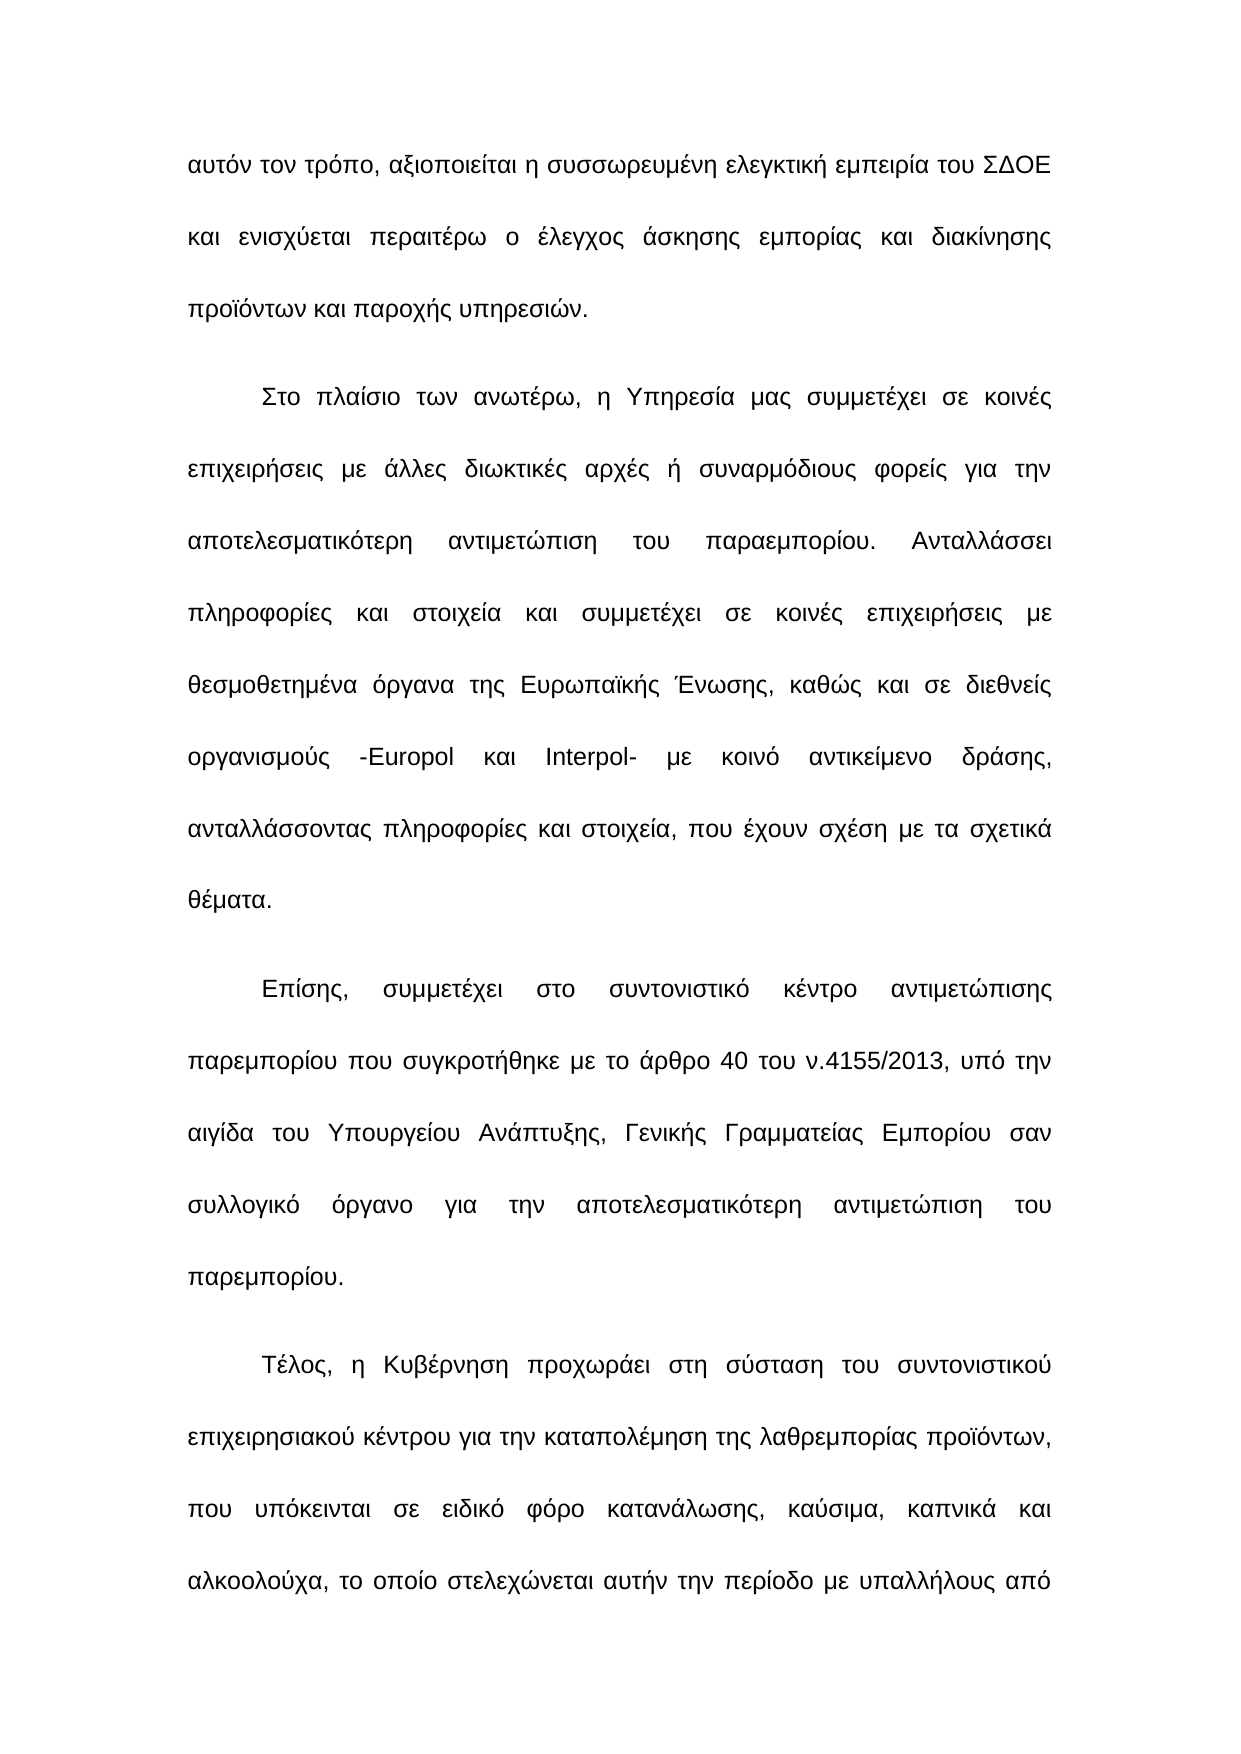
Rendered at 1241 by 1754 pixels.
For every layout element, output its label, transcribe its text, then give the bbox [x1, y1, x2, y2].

text Επίσης, συμμετέχει στο συντονιστικό κέντρο αντιμετώπισης παρεμπορίου που συγκροτήθηκε με το άρθρο 40 του ν.4155/2013, υπό την αιγίδα του Υπουργείου Ανάπτυξης, Γενικής Γραμματείας Εμπορίου σαν συλλογικό όργανο για την αποτελεσματικότερη αντιμετώπιση του παρεμπορίου. [187, 974, 1053, 1290]
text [187, 1350, 1053, 1594]
text Στο πλαίσιο των ανωτέρω, η Υπηρεσία μας συμμετέχει σε κοινές επιχειρήσεις με άλλες διωκτικές αρχές ή συναρμόδιους φορείς για την αποτελεσματικότερη αντιμετώπιση του παραεμπορίου. Ανταλλάσσει πληροφορίες και στοιχεία και συμμετέχει σε κοινές επιχειρήσεις με θεσμοθετημένα όργανα της Ευρωπαϊκής Ένωσης, καθώς και σε διεθνείς οργανισμούς -Europol και Interpol- με κοινό αντικείμενο δράσης, ανταλλάσσοντας πληροφορίες και στοιχεία, που έχουν σχέση με τα σχετικά θέματα. [187, 382, 1053, 914]
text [187, 150, 1053, 322]
